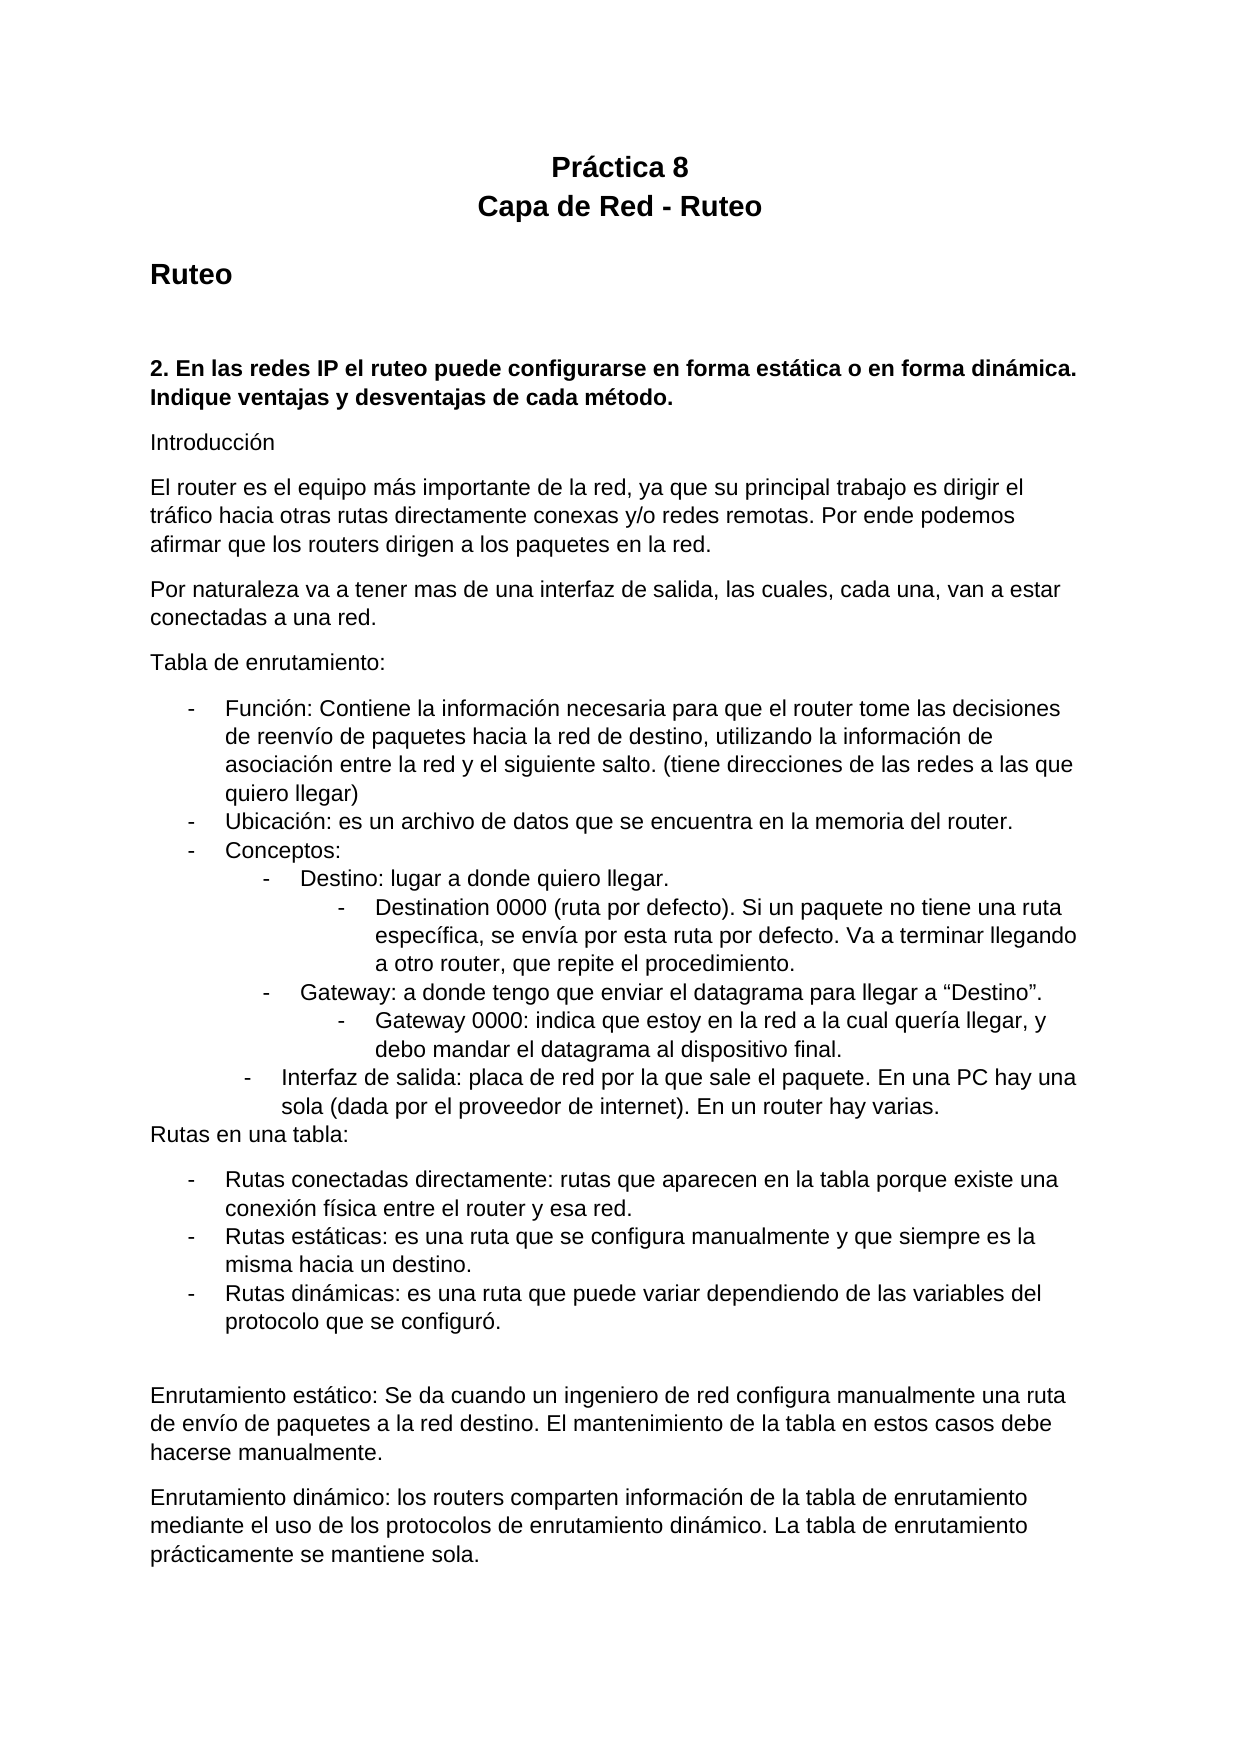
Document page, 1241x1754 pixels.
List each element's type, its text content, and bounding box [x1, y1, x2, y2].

text Enrutamiento dinámico: los routers comparten información de la tabla de enrutamiento mediante el uso de los protocolos de enrutamiento dinámico. La tabla de enrutamiento prácticamente se mantiene sola. [150, 1484, 1090, 1567]
text Rutas en una tabla: [150, 1121, 1090, 1147]
text 2. En las redes IP el ruteo puede configurarse en forma estática o en forma dinámica. Indique ventajas y desventajas de cada método. [150, 355, 1090, 410]
text Enrutamiento estático: Se da cuando un ingeniero de red configura manualmente una ruta de envío de paquetes a la red destino. El mantenimiento de la tabla en estos casos debe hacerse manualmente. [150, 1382, 1090, 1465]
list Gateway: a donde tengo que enviar el datagrama para llegar a “Destino”. [262, 979, 1090, 1005]
list Gateway 0000: indica que estoy en la red a la cual quería llegar, y debo mandar el datagrama al dispositivo final. [337, 1007, 1090, 1062]
list Interfaz de salida: placa de red por la que sale el paquete. En una PC hay una sola (dada por el proveedor de internet). En un router hay varias. [244, 1064, 1090, 1119]
list Rutas conectadas directamente: rutas que aparecen en la tabla porque existe una conexión física entre el router y esa red. [187, 1166, 1090, 1221]
text Práctica 8 [150, 150, 1090, 183]
list Rutas estáticas: es una ruta que se configura manualmente y que siempre es la misma hacia un destino. [187, 1223, 1090, 1278]
text Por naturaleza va a tener mas de una interfaz de salida, las cuales, cada una, van a estar conectadas a una red. [150, 576, 1090, 631]
list Destination 0000 (ruta por defecto). Si un paquete no tiene una ruta específica, se envía por esta ruta por defecto. Va a terminar llegando a otro router, que repite el procedimiento. [337, 893, 1090, 977]
text Ruteo [150, 257, 1090, 291]
text Capa de Red - Ruteo [150, 188, 1090, 222]
list Ubicación: es un archivo de datos que se encuentra en la memoria del router. [187, 808, 1090, 834]
list Función: Contiene la información necesaria para que el router tome las decisiones de reenvío de paquetes hacia la red de destino, utilizando la información de asociación entre la red y el siguiente salto. (tiene direcciones de las redes a las que quiero llegar) [187, 694, 1090, 806]
list Conceptos: [187, 837, 1090, 863]
list Destino: lugar a donde quiero llegar. [262, 865, 1090, 891]
text Introducción [150, 429, 1090, 455]
text El router es el equipo más importante de la red, ya que su principal trabajo es dirigir el tráfico hacia otras rutas directamente conexas y/o redes remotas. Por ende podemos afirmar que los routers dirigen a los paquetes en la red. [150, 474, 1090, 557]
list Rutas dinámicas: es una ruta que puede variar dependiendo de las variables del protocolo que se configuró. [187, 1280, 1090, 1335]
text Tabla de enrutamiento: [150, 649, 1090, 676]
